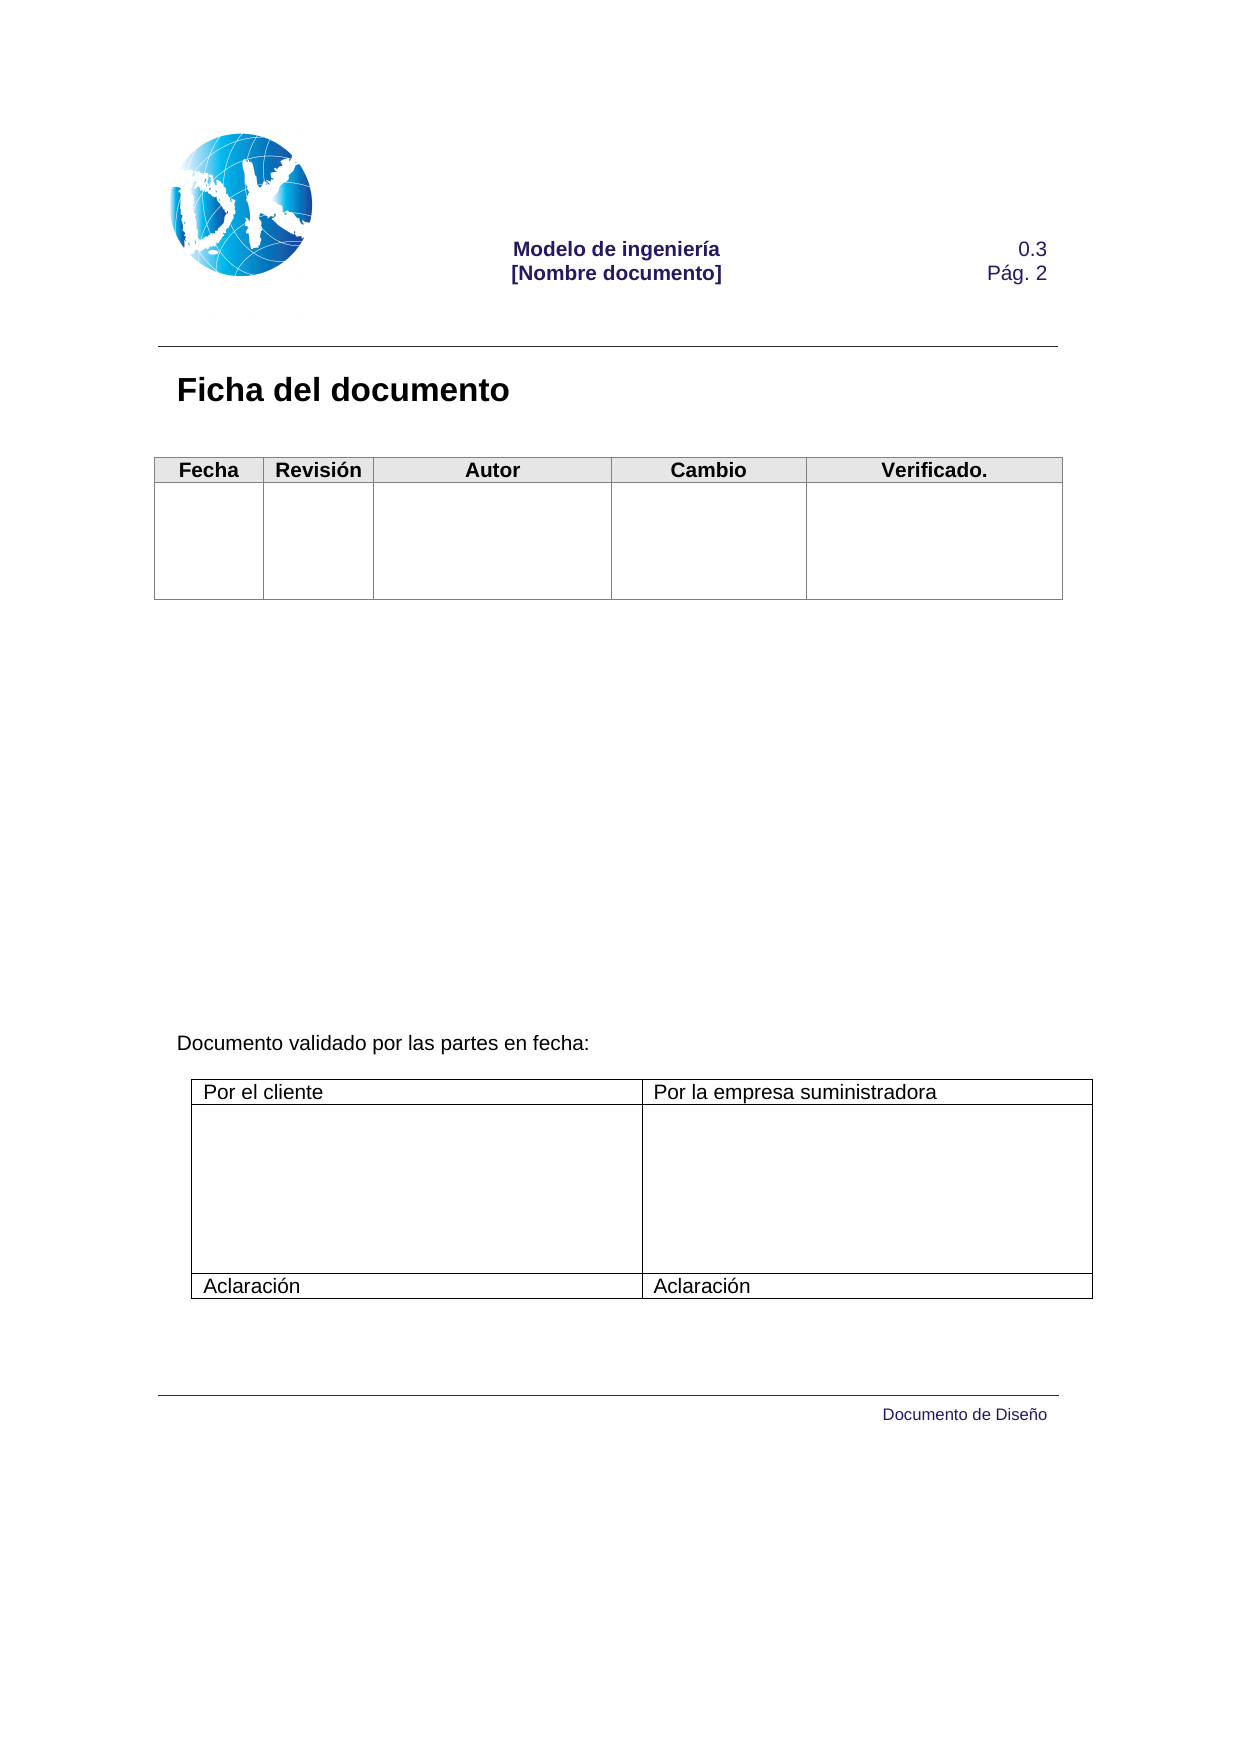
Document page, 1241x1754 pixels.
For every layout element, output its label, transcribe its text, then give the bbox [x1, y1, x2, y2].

table_cell Aclaración [192, 1274, 642, 1297]
table_header Por el cliente [192, 1080, 642, 1104]
table_header Verificado. [807, 458, 1062, 482]
text Documento validado por las partes en fecha: [177, 1031, 1107, 1055]
table_cell [643, 1105, 1092, 1272]
table_cell [374, 483, 611, 598]
table_header Autor [374, 458, 611, 482]
table_cell Aclaración [643, 1274, 1092, 1297]
table_cell [155, 483, 263, 598]
table_cell [612, 483, 806, 598]
text Ficha del documento [177, 371, 1107, 409]
table_header Cambio [612, 458, 806, 482]
table_header Por la empresa suministradora [643, 1080, 1092, 1104]
picture [169, 109, 314, 339]
table_cell [807, 483, 1062, 598]
table_cell [192, 1105, 642, 1272]
table_cell [264, 483, 373, 598]
table_header Revisión [264, 458, 373, 482]
table_header Fecha [155, 458, 263, 482]
